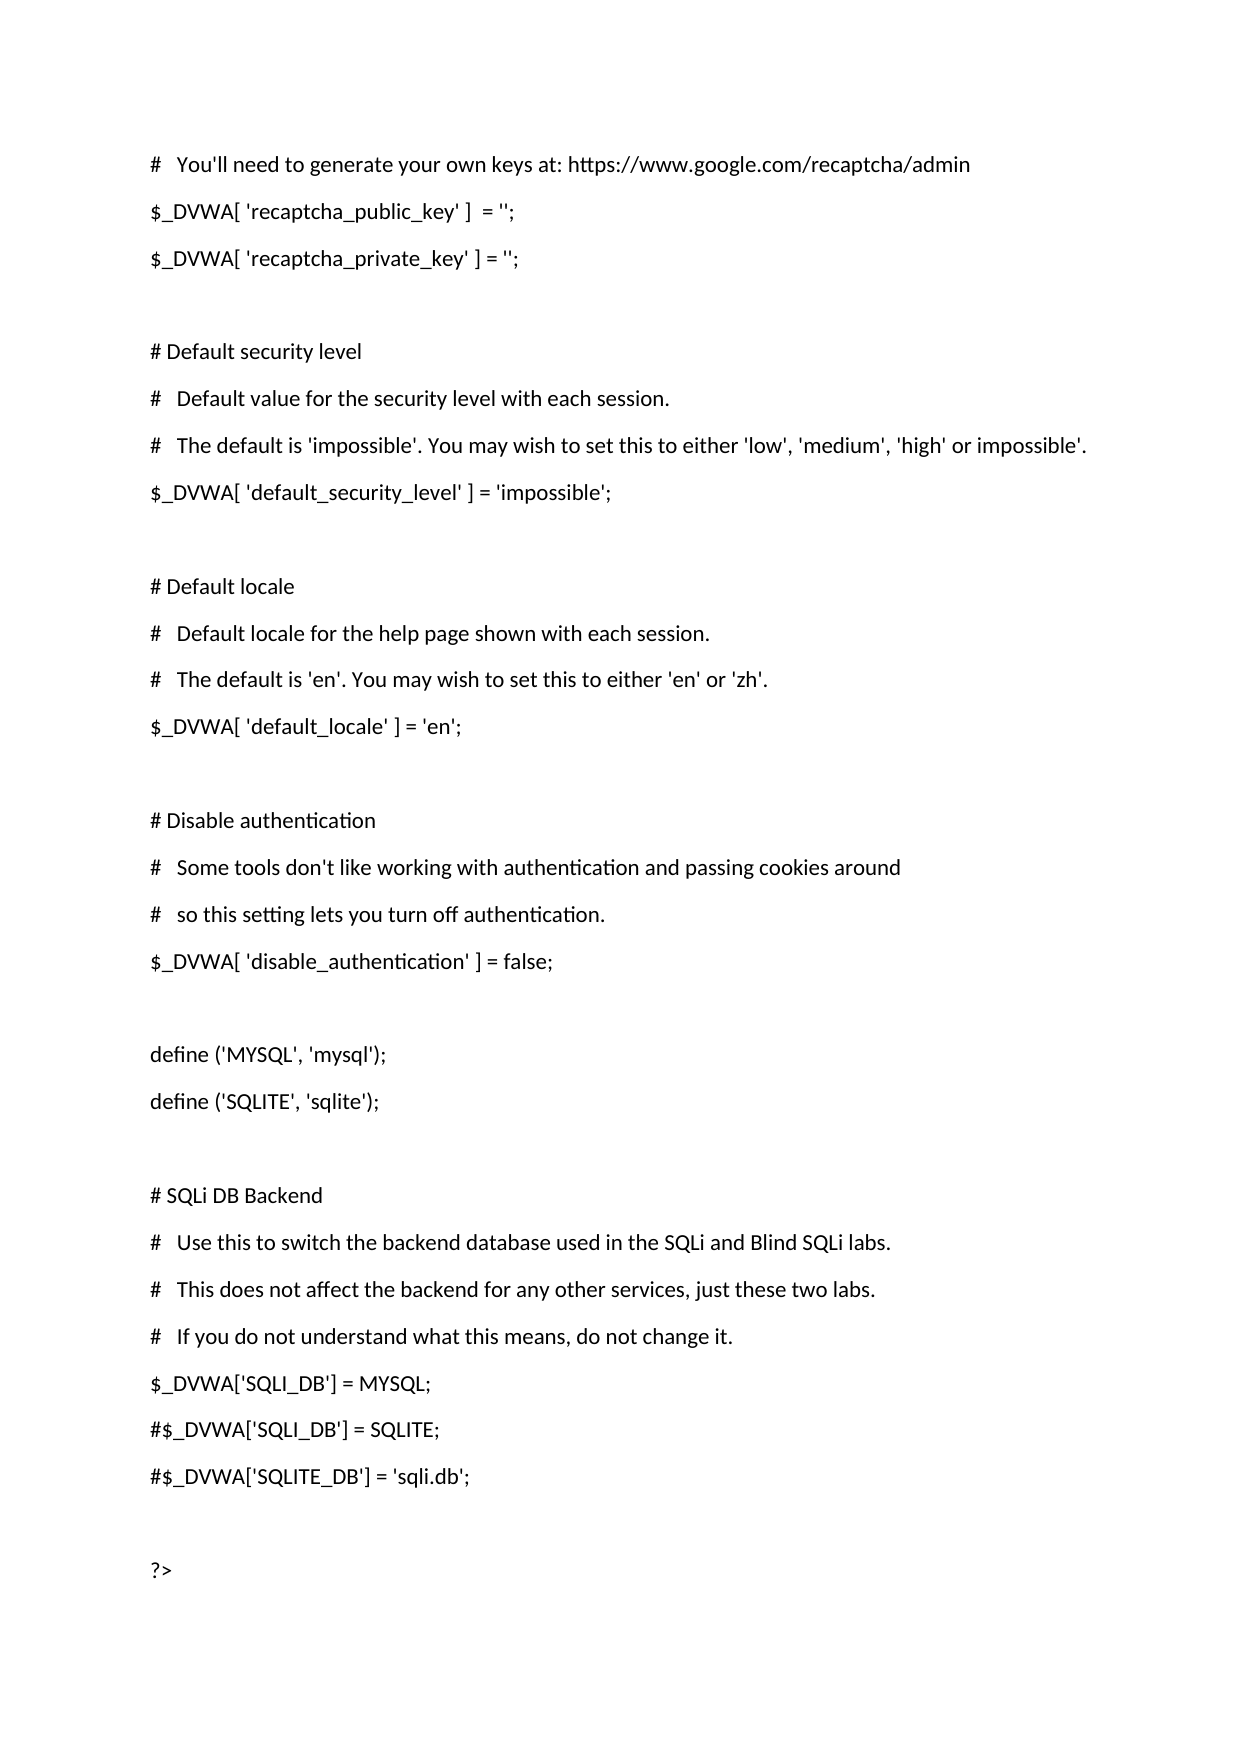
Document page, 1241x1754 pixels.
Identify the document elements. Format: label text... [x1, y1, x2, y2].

text # Some tools don't like working with authentication and passing cookies around [150, 853, 1090, 881]
text $_DVWA[ 'default_locale' ] = 'en'; [150, 712, 1090, 741]
text $_DVWA[ 'recaptcha_public_key' ] = ''; [150, 197, 1090, 225]
text define ('MYSQL', 'mysql'); [150, 1041, 1090, 1069]
text # Disable authentication [150, 806, 1090, 834]
text # Default value for the security level with each session. [150, 384, 1090, 412]
text # This does not affect the backend for any other services, just these two labs. [150, 1275, 1090, 1303]
text # SQLi DB Backend [150, 1181, 1090, 1209]
text ?> [150, 1556, 1090, 1584]
text #$_DVWA['SQLI_DB'] = SQLITE; [150, 1416, 1090, 1444]
text # so this setting lets you turn off authentication. [150, 900, 1090, 928]
text # If you do not understand what this means, do not change it. [150, 1322, 1090, 1350]
text # Default locale for the help page shown with each session. [150, 619, 1090, 647]
text # Use this to switch the backend database used in the SQLi and Blind SQLi labs. [150, 1228, 1090, 1256]
text #$_DVWA['SQLITE_DB'] = 'sqli.db'; [150, 1462, 1090, 1491]
text # The default is 'en'. You may wish to set this to either 'en' or 'zh'. [150, 666, 1090, 694]
text # The default is 'impossible'. You may wish to set this to either 'low', 'medium', 'high' or impossible'. [150, 431, 1090, 459]
text define ('SQLITE', 'sqlite'); [150, 1087, 1090, 1116]
text # Default locale [150, 572, 1090, 600]
text $_DVWA['SQLI_DB'] = MYSQL; [150, 1369, 1090, 1397]
text $_DVWA[ 'disable_authentication' ] = false; [150, 947, 1090, 975]
text $_DVWA[ 'recaptcha_private_key' ] = ''; [150, 244, 1090, 272]
text # Default security level [150, 337, 1090, 366]
text # You'll need to generate your own keys at: https://www.google.com/recaptcha/admin [150, 150, 1090, 178]
text $_DVWA[ 'default_security_level' ] = 'impossible'; [150, 478, 1090, 506]
